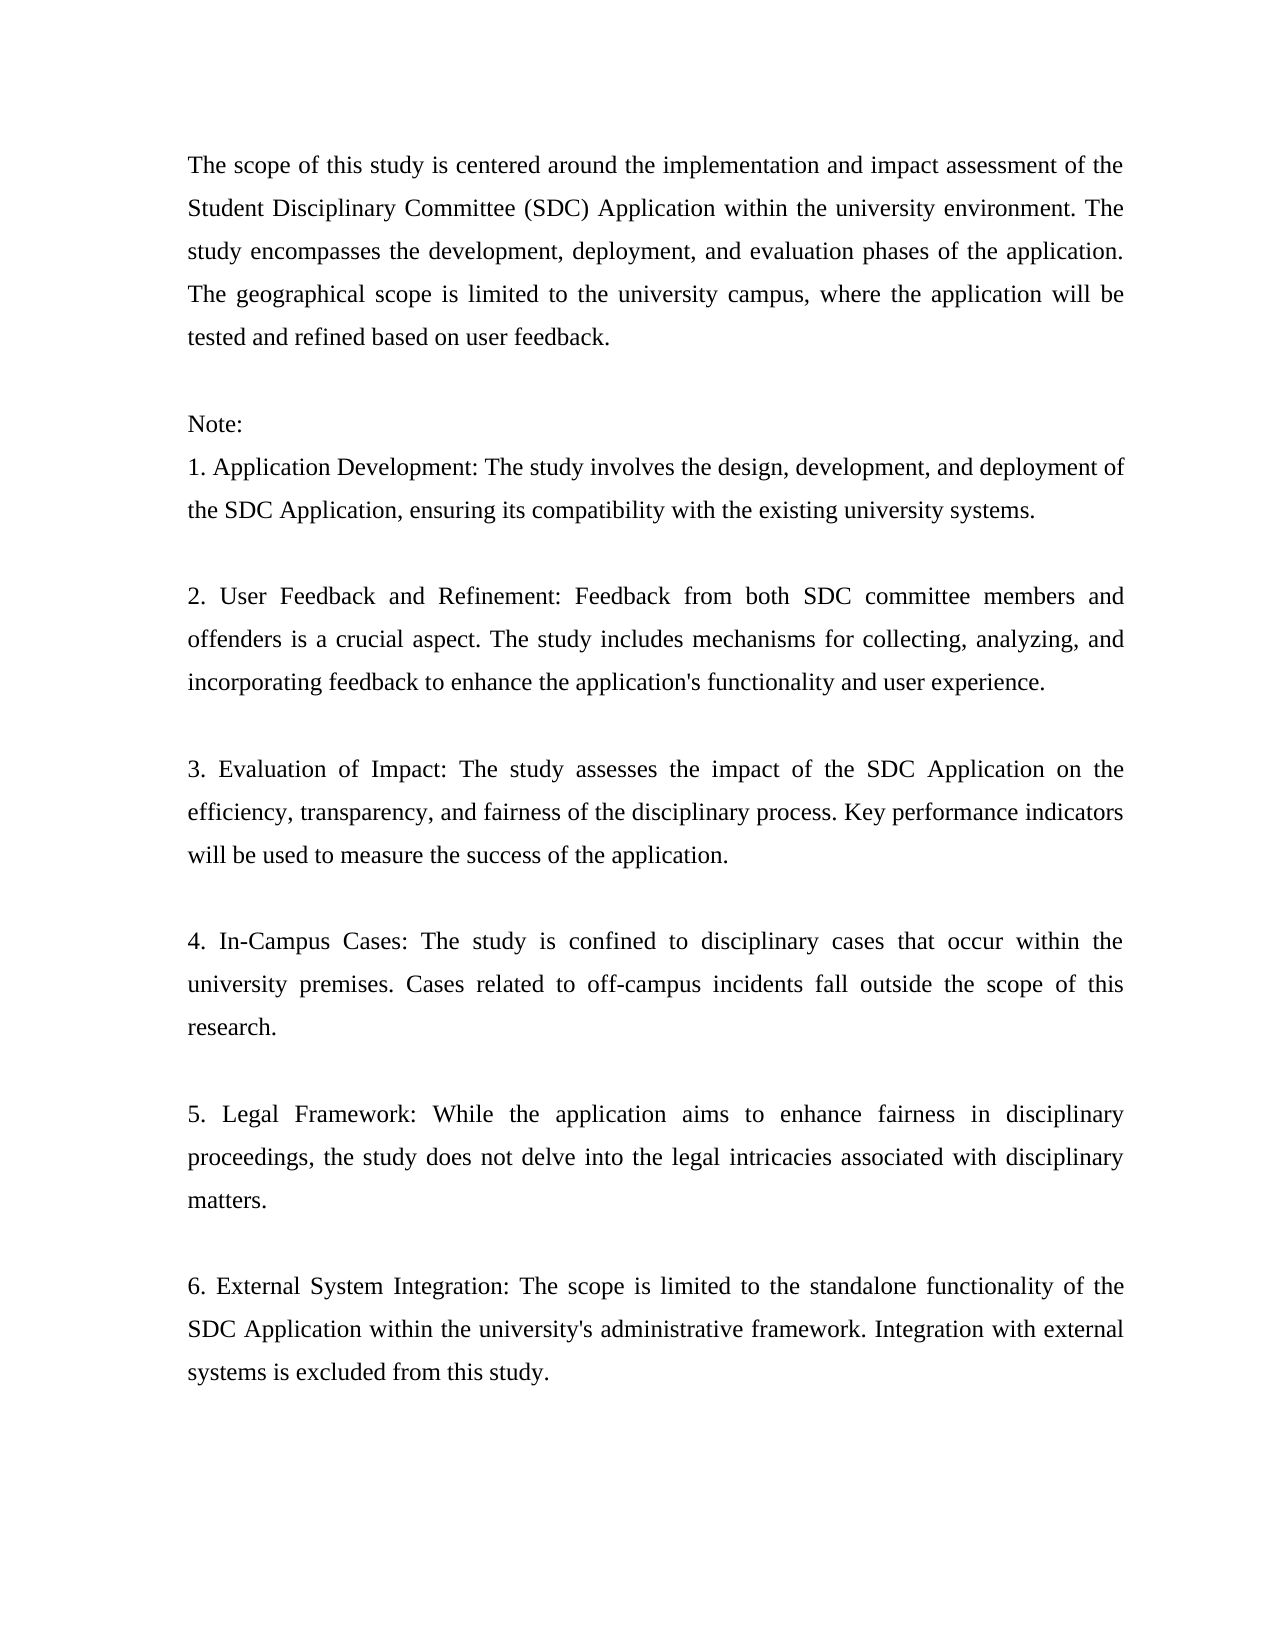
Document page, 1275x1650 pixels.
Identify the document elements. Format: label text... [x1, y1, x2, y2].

text The scope of this study is centered around the implementation and impact assessment of the Student Disciplinary Committee (SDC) Application within the university environment. The study encompasses the development, deployment, and evaluation phases of the application. The geographical scope is limited to the university campus, where the application will be tested and refined based on user feedback. [187, 150, 1125, 351]
text 4. In-Campus Cases: The study is confined to disciplinary cases that occur within the university premises. Cases related to off-campus incidents fall outside the scope of this research. [187, 926, 1125, 1041]
text 2. User Feedback and Refinement: Feedback from both SDC committee members and offenders is a crucial aspect. The study includes mechanisms for collecting, analyzing, and incorporating feedback to enhance the application's functionality and user experience. [187, 581, 1125, 696]
text 6. External System Integration: The scope is limited to the standalone functionality of the SDC Application within the university's administrative framework. Integration with external systems is excluded from this study. [187, 1271, 1125, 1386]
text 1. Application Development: The study involves the design, development, and deployment of the SDC Application, ensuring its compatibility with the existing university systems. [187, 452, 1125, 524]
text 5. Legal Framework: While the application aims to enhance fairness in disciplinary proceedings, the study does not delve into the legal intricacies associated with disciplinary matters. [187, 1099, 1125, 1214]
text Note: [187, 409, 1125, 437]
text 3. Evaluation of Impact: The study assesses the impact of the SDC Application on the efficiency, transparency, and fairness of the disciplinary process. Key performance indicators will be used to measure the success of the application. [187, 754, 1125, 869]
